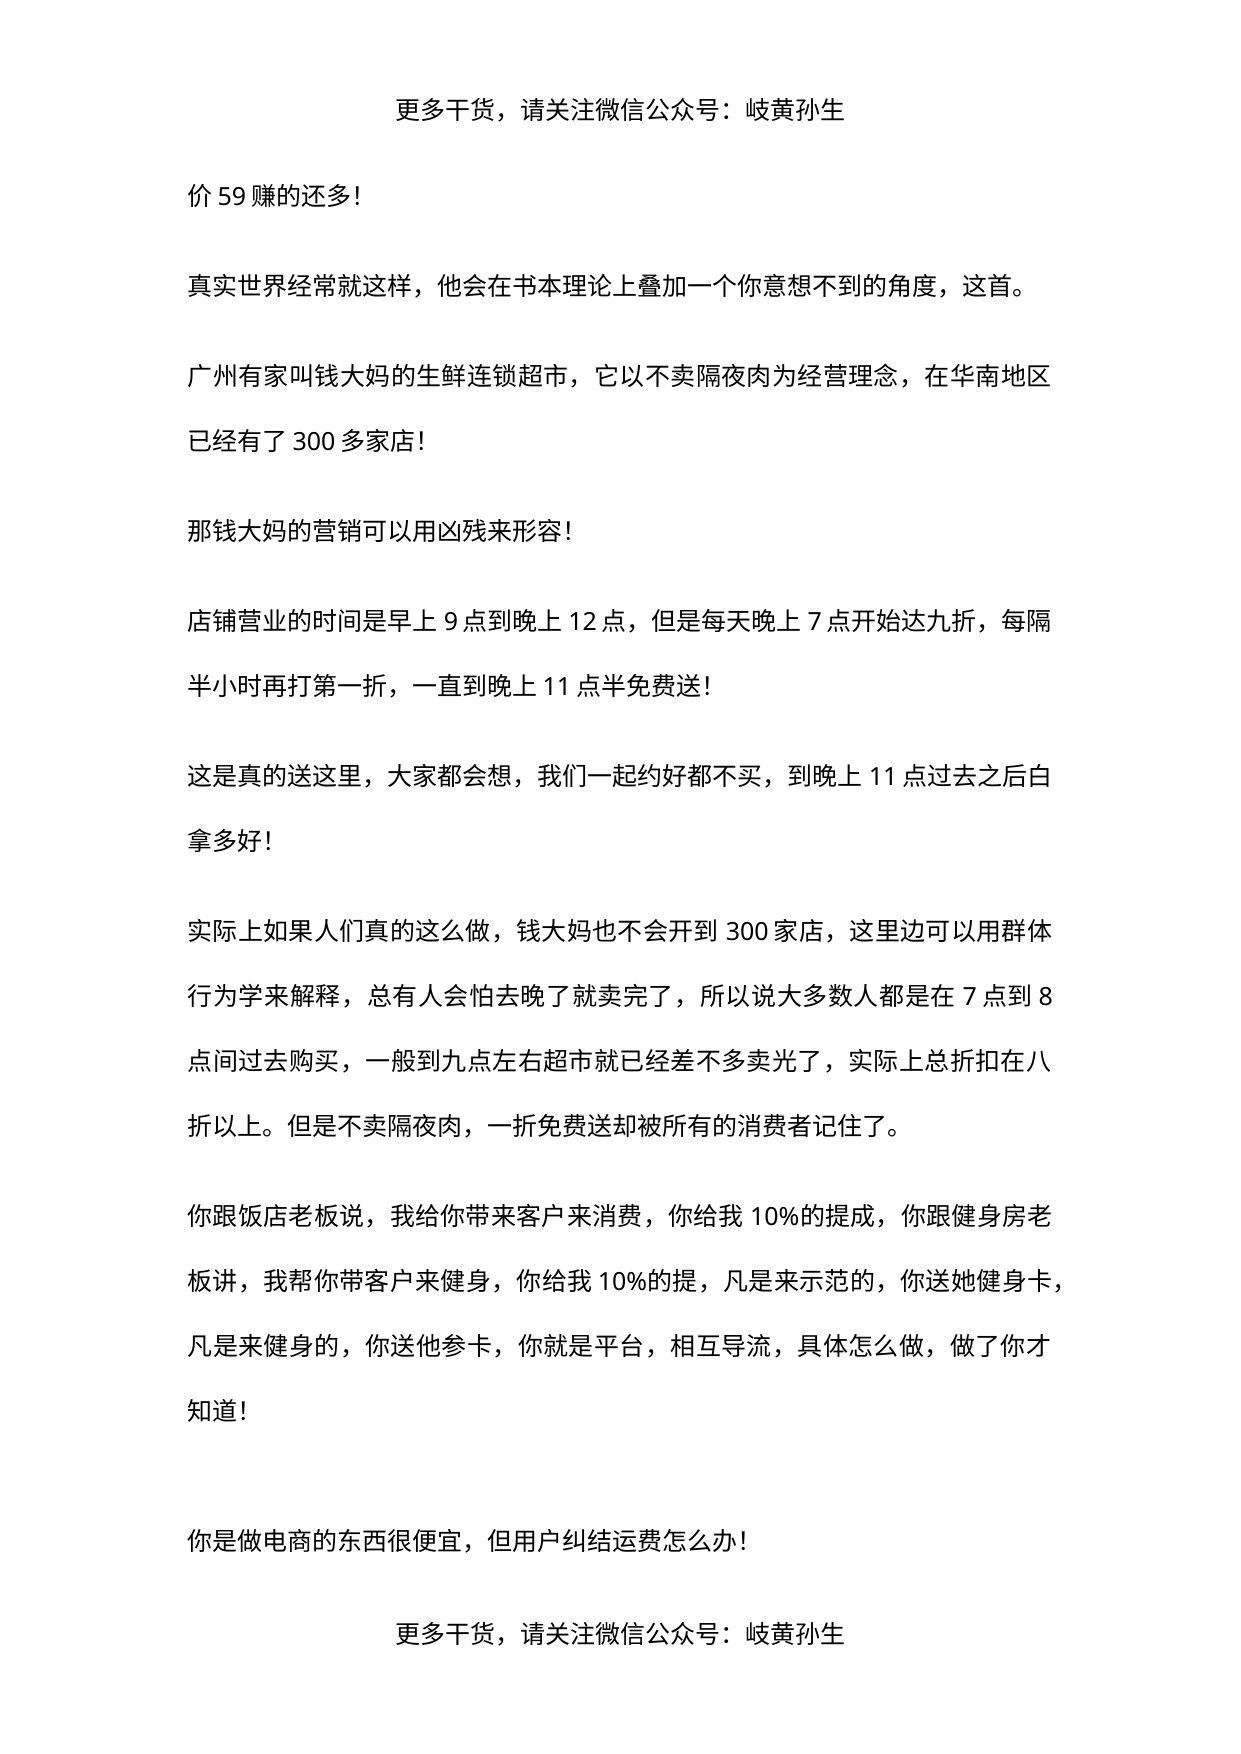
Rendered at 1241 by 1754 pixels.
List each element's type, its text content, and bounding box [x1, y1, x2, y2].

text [187, 162, 1053, 227]
text 你是做电商的东西很便宜，但用户纠结运费怎么办！ [187, 1507, 1053, 1572]
text 实际上如果人们真的这么做，钱大妈也不会开到300家店，这里边可以用群体行为学来解释，总有人会怕去晚了就卖完了，所以说大多数人都是在7点到8点间过去购买，一般到九点左右超市就已经差不多卖光了，实际上总折扣在八折以上。但是不卖隔夜肉，一折免费送却被所有的消费者记住了。 [187, 897, 1053, 1157]
text 你跟饭店老板说，我给你带来客户来消费，你给我10%的提成，你跟健身房老板讲，我帮你带客户来健身，你给我10%的提，凡是来示范的，你送她健身卡，凡是来健身的，你送他参卡，你就是平台，相互导流，具体怎么做，做了你才知道！ [187, 1182, 1053, 1442]
text 真实世界经常就这样，他会在书本理论上叠加一个你意想不到的角度，这首。 [187, 252, 1053, 317]
text 店铺营业的时间是早上9点到晚上12点，但是每天晚上7点开始达九折，每隔半小时再打第一折，一直到晚上11点半免费送！ [187, 587, 1053, 717]
text 广州有家叫钱大妈的生鲜连锁超市，它以不卖隔夜肉为经营理念，在华南地区已经有了300多家店！ [187, 342, 1053, 472]
text 那钱大妈的营销可以用凶残来形容！ [187, 497, 1053, 562]
text 这是真的送这里，大家都会想，我们一起约好都不买，到晚上11点过去之后白拿多好！ [187, 742, 1053, 872]
